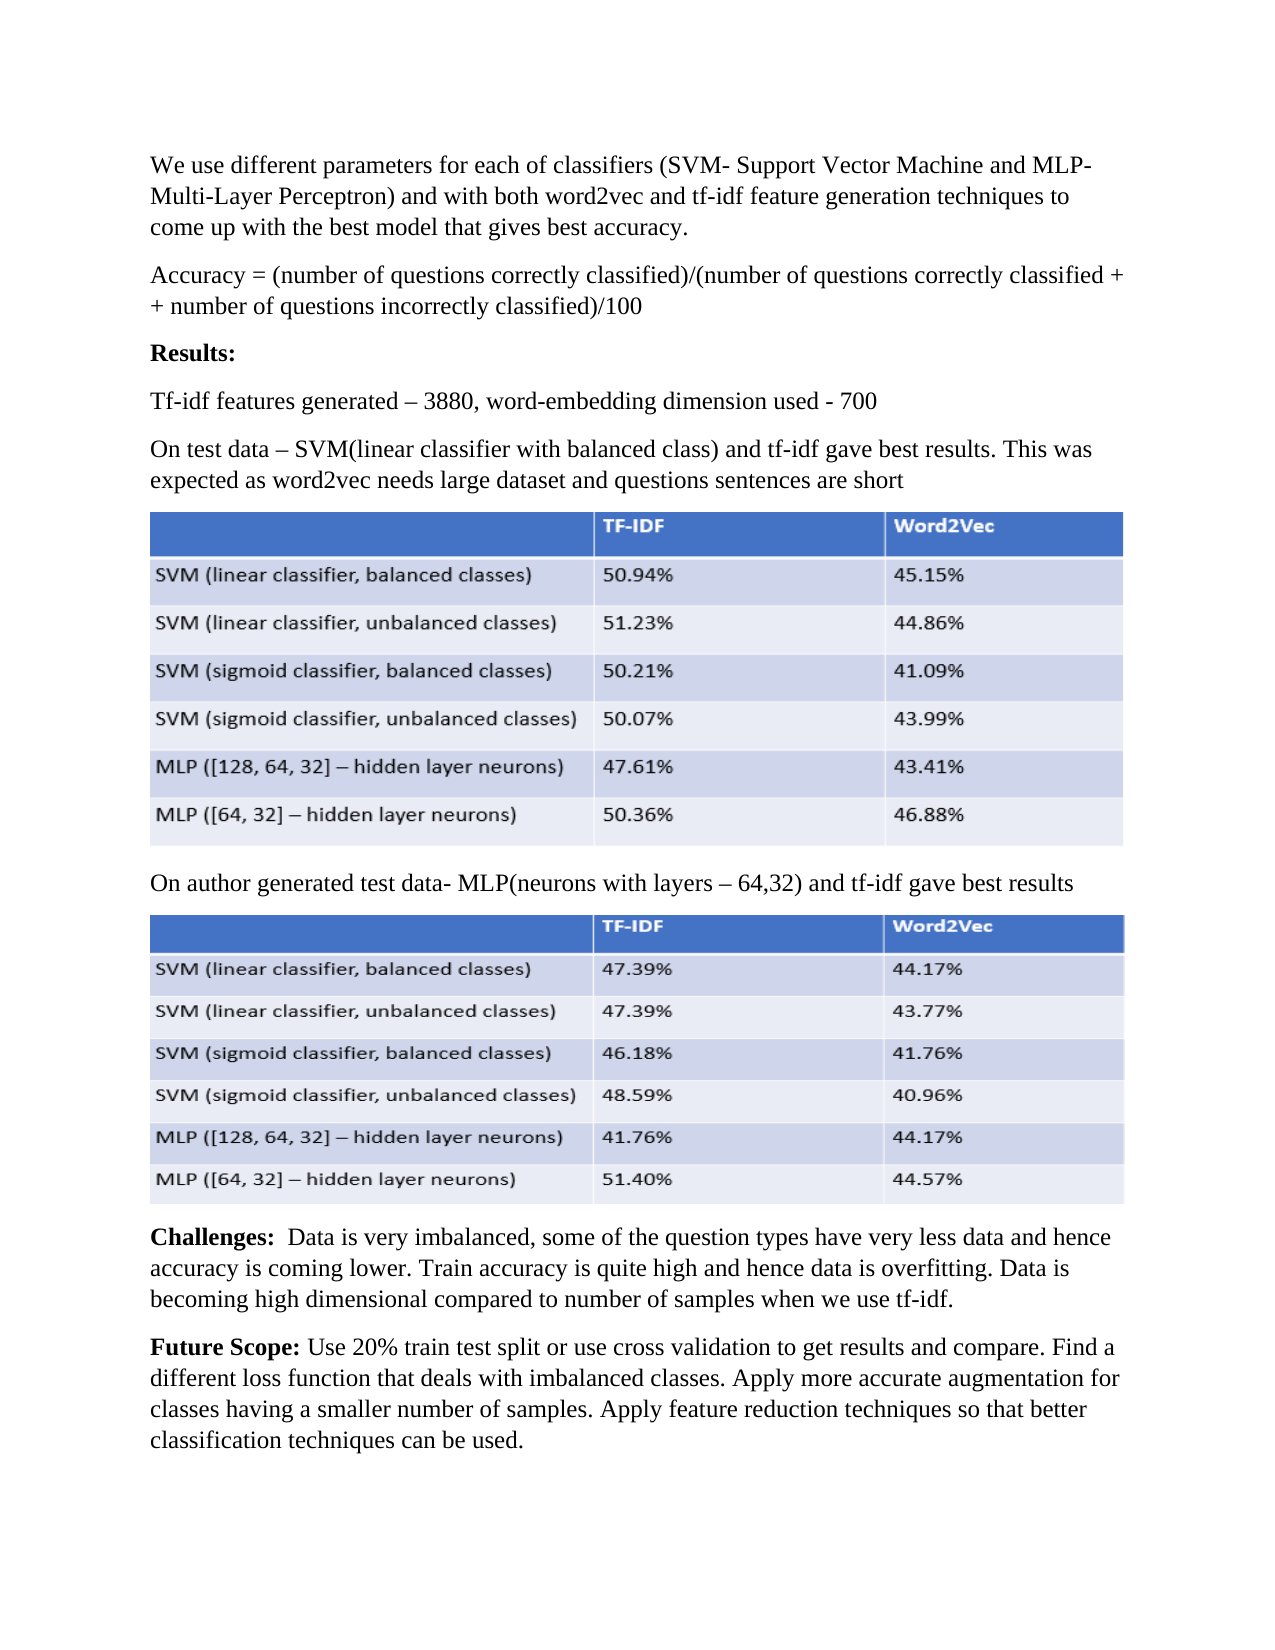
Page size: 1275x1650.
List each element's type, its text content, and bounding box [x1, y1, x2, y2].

text Future Scope: Use 20% train test split or use cross validation to get results and compare. Find a different loss function that deals with imbalanced classes. Apply more accurate augmentation for classes having a smaller number of samples. Apply feature reduction techniques so that better classification techniques can be used. [150, 1332, 1125, 1454]
picture [150, 512, 1124, 850]
text On test data – SVM(linear classifier with balanced class) and tf-idf gave best results. This was expected as word2vec needs large dataset and questions sentences are short [150, 434, 1125, 494]
picture [150, 915, 1125, 1204]
text Tf-idf features generated – 3880, word-embedding dimension used - 700 [150, 386, 1125, 415]
text On author generated test data- MLP(neurons with layers – 64,32) and tf-idf gave best results [150, 868, 1125, 897]
text We use different parameters for each of classifiers (SVM- Support Vector Machine and MLP- Multi-Layer Perceptron) and with both word2vec and tf-idf feature generation techniques to come up with the best model that gives best accuracy. [150, 150, 1125, 241]
text Challenges: Data is very imbalanced, some of the question types have very less data and hence accuracy is coming lower. Train accuracy is quite high and hence data is overfitting. Data is becoming high dimensional compared to number of samples when we use tf-idf. [150, 1222, 1125, 1313]
text Accuracy = (number of questions correctly classified)/(number of questions correctly classified + + number of questions incorrectly classified)/100 [150, 260, 1125, 319]
text Results: [150, 338, 1125, 367]
